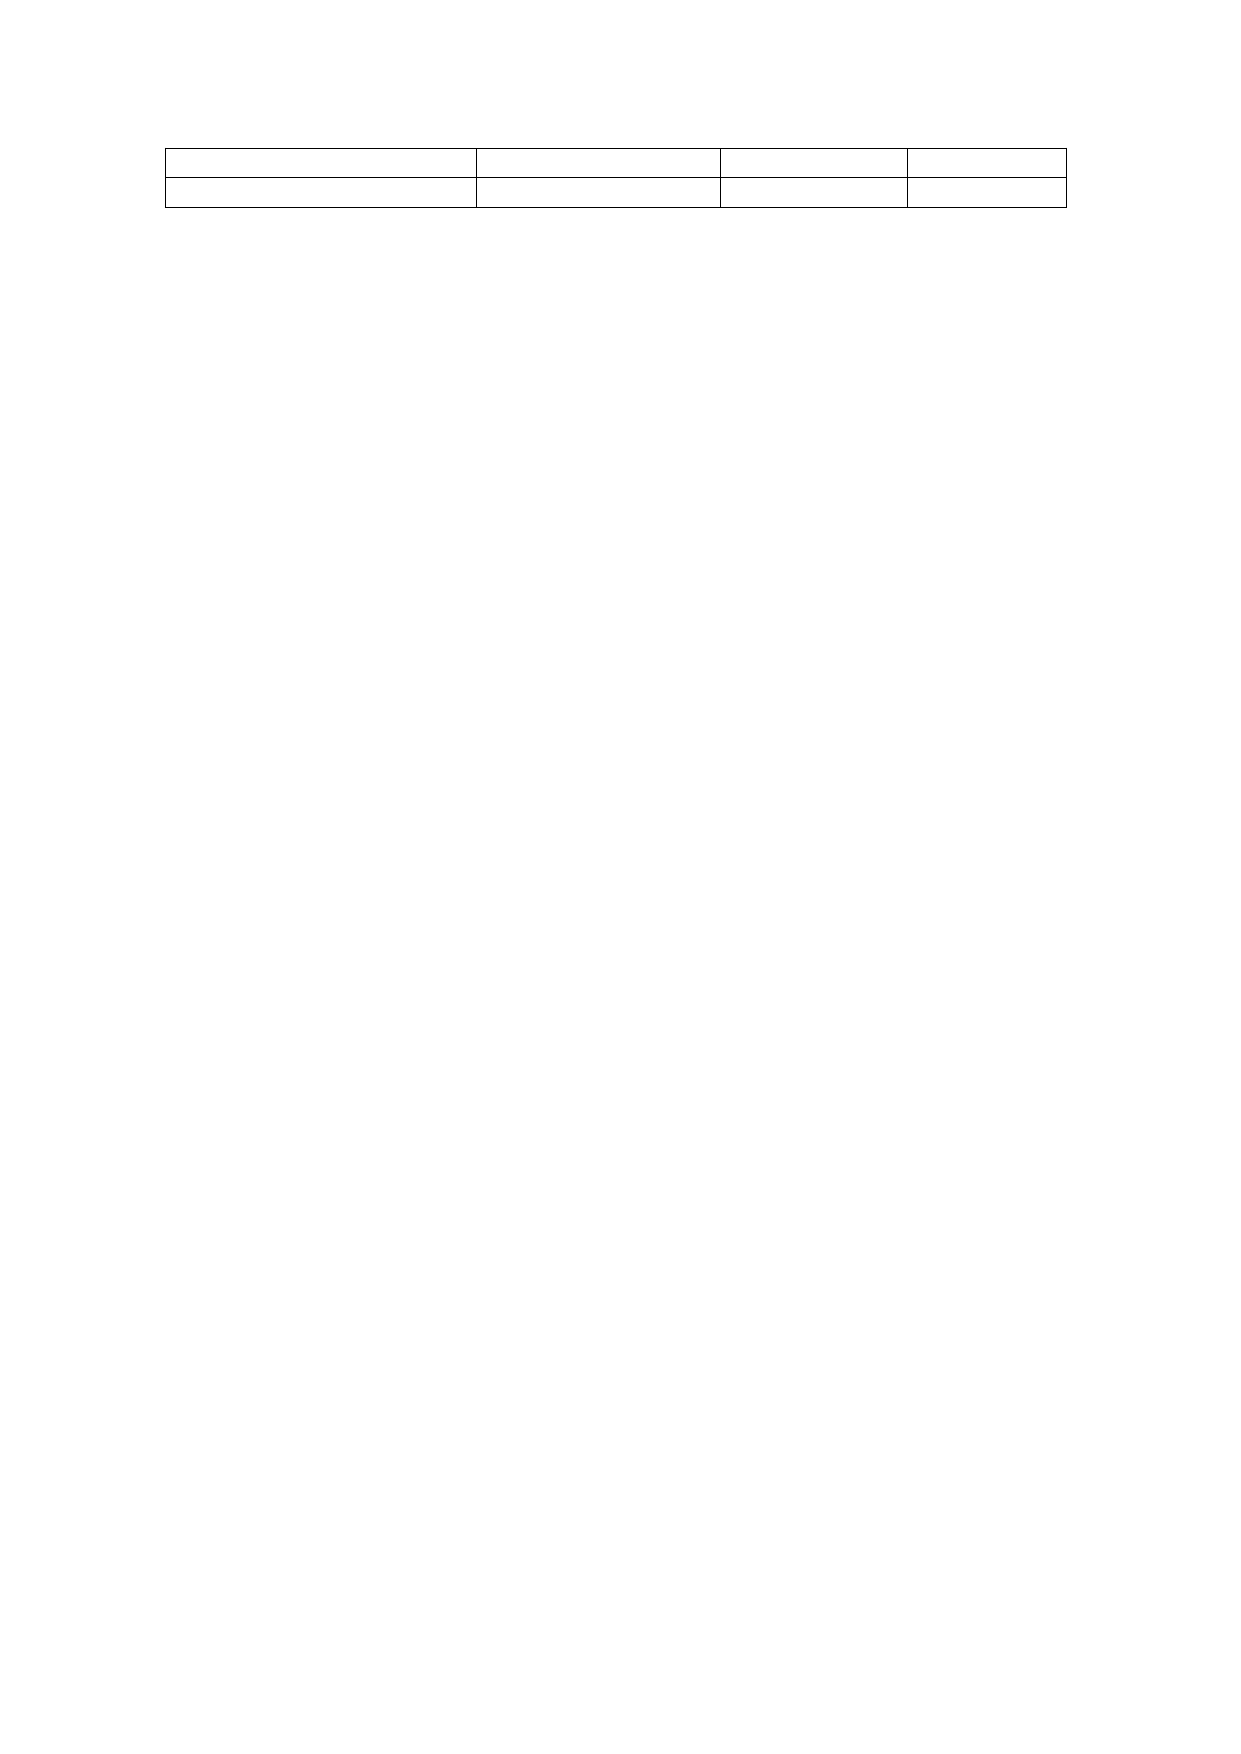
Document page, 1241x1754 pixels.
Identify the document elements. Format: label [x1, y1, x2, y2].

table_cell [721, 149, 907, 177]
table_cell [477, 149, 720, 177]
table_cell [166, 178, 476, 207]
table_cell [477, 178, 720, 207]
table_cell [908, 178, 1066, 207]
table_cell [721, 178, 907, 207]
table_cell [908, 149, 1066, 177]
table_cell [166, 149, 476, 177]
